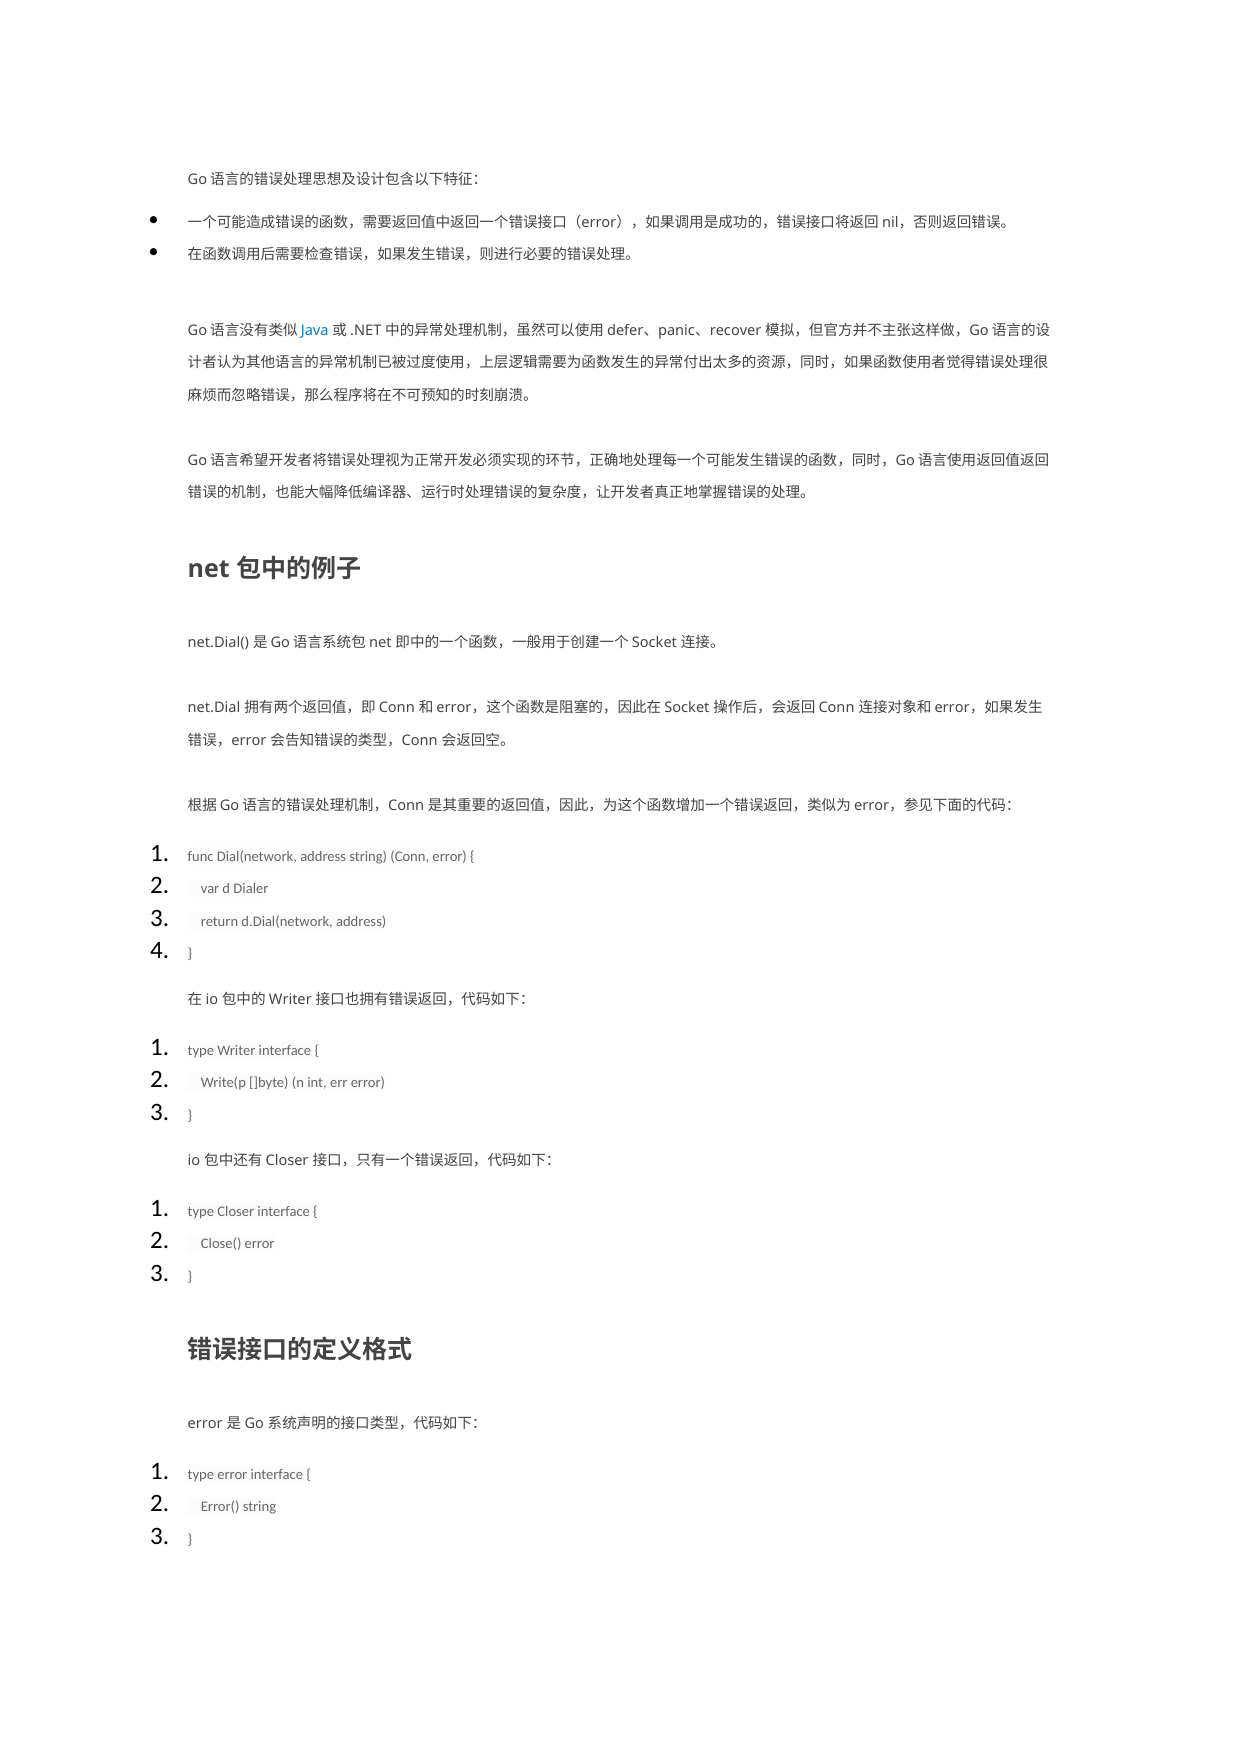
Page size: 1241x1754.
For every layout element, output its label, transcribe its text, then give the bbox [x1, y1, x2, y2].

list } [150, 1256, 1053, 1288]
text error 是 Go 系统声明的接口类型，代码如下： [187, 1406, 1053, 1438]
text io 包中还有 Closer 接口，只有一个错误返回，代码如下： [187, 1143, 1053, 1175]
text net.Dial() 是Go语言系统包 net 即中的一个函数，一般用于创建一个 Socket 连接。 net.Dial 拥有两个返回值，即 Conn 和 error，这个函数是阻塞的，因此在 Socket 操作后，会返回 Conn 连接对象和 error，如果发生错误，error 会告知错误的类型，Conn 会返回空。 根据Go语言的错误处理机制，Conn 是其重要的返回值，因此，为这个函数增加一个错误返回，类似为 error，参见下面的代码： [187, 625, 1053, 820]
list func Dial(network, address string) (Conn, error) { [150, 836, 1053, 868]
list 在函数调用后需要检查错误，如果发生错误，则进行必要的错误处理。 [150, 237, 1053, 270]
list 一个可能造成错误的函数，需要返回值中返回一个错误接口（error），如果调用是成功的，错误接口将返回 nil，否则返回错误。 [150, 205, 1053, 237]
list return d.Dial(network, address) [150, 901, 1053, 933]
list Write(p []byte) (n int, err error) [150, 1062, 1053, 1095]
text Go语言的错误处理思想及设计包含以下特征： [187, 162, 1053, 194]
list Error() string [150, 1487, 1053, 1519]
list } [150, 933, 1053, 966]
list Close() error [150, 1223, 1053, 1256]
picture [305, 327, 311, 335]
text Go语言没有类似 Java 或 .NET 中的异常处理机制，虽然可以使用 defer、panic、recover 模拟，但官方并不主张这样做，Go语言的设计者认为其他语言的异常机制已被过度使用，上层逻辑需要为函数发生的异常付出太多的资源，同时，如果函数使用者觉得错误处理很麻烦而忽略错误，那么程序将在不可预知的时刻崩溃。 Go语言希望开发者将错误处理视为正常开发必须实现的环节，正确地处理每一个可能发生错误的函数，同时，Go语言使用返回值返回错误的机制，也能大幅降低编译器、运行时处理错误的复杂度，让开发者真正地掌握错误的处理。 [187, 280, 1053, 508]
list type error interface { [150, 1454, 1053, 1487]
subtitle 错误接口的定义格式 [187, 1315, 1053, 1380]
subtitle net 包中的例子 [187, 534, 1053, 599]
text 在 io 包中的 Writer 接口也拥有错误返回，代码如下： [187, 982, 1053, 1014]
list type Writer interface { [150, 1030, 1053, 1062]
list var d Dialer [150, 868, 1053, 901]
list } [150, 1095, 1053, 1127]
list type Closer interface { [150, 1191, 1053, 1223]
list } [150, 1519, 1053, 1552]
